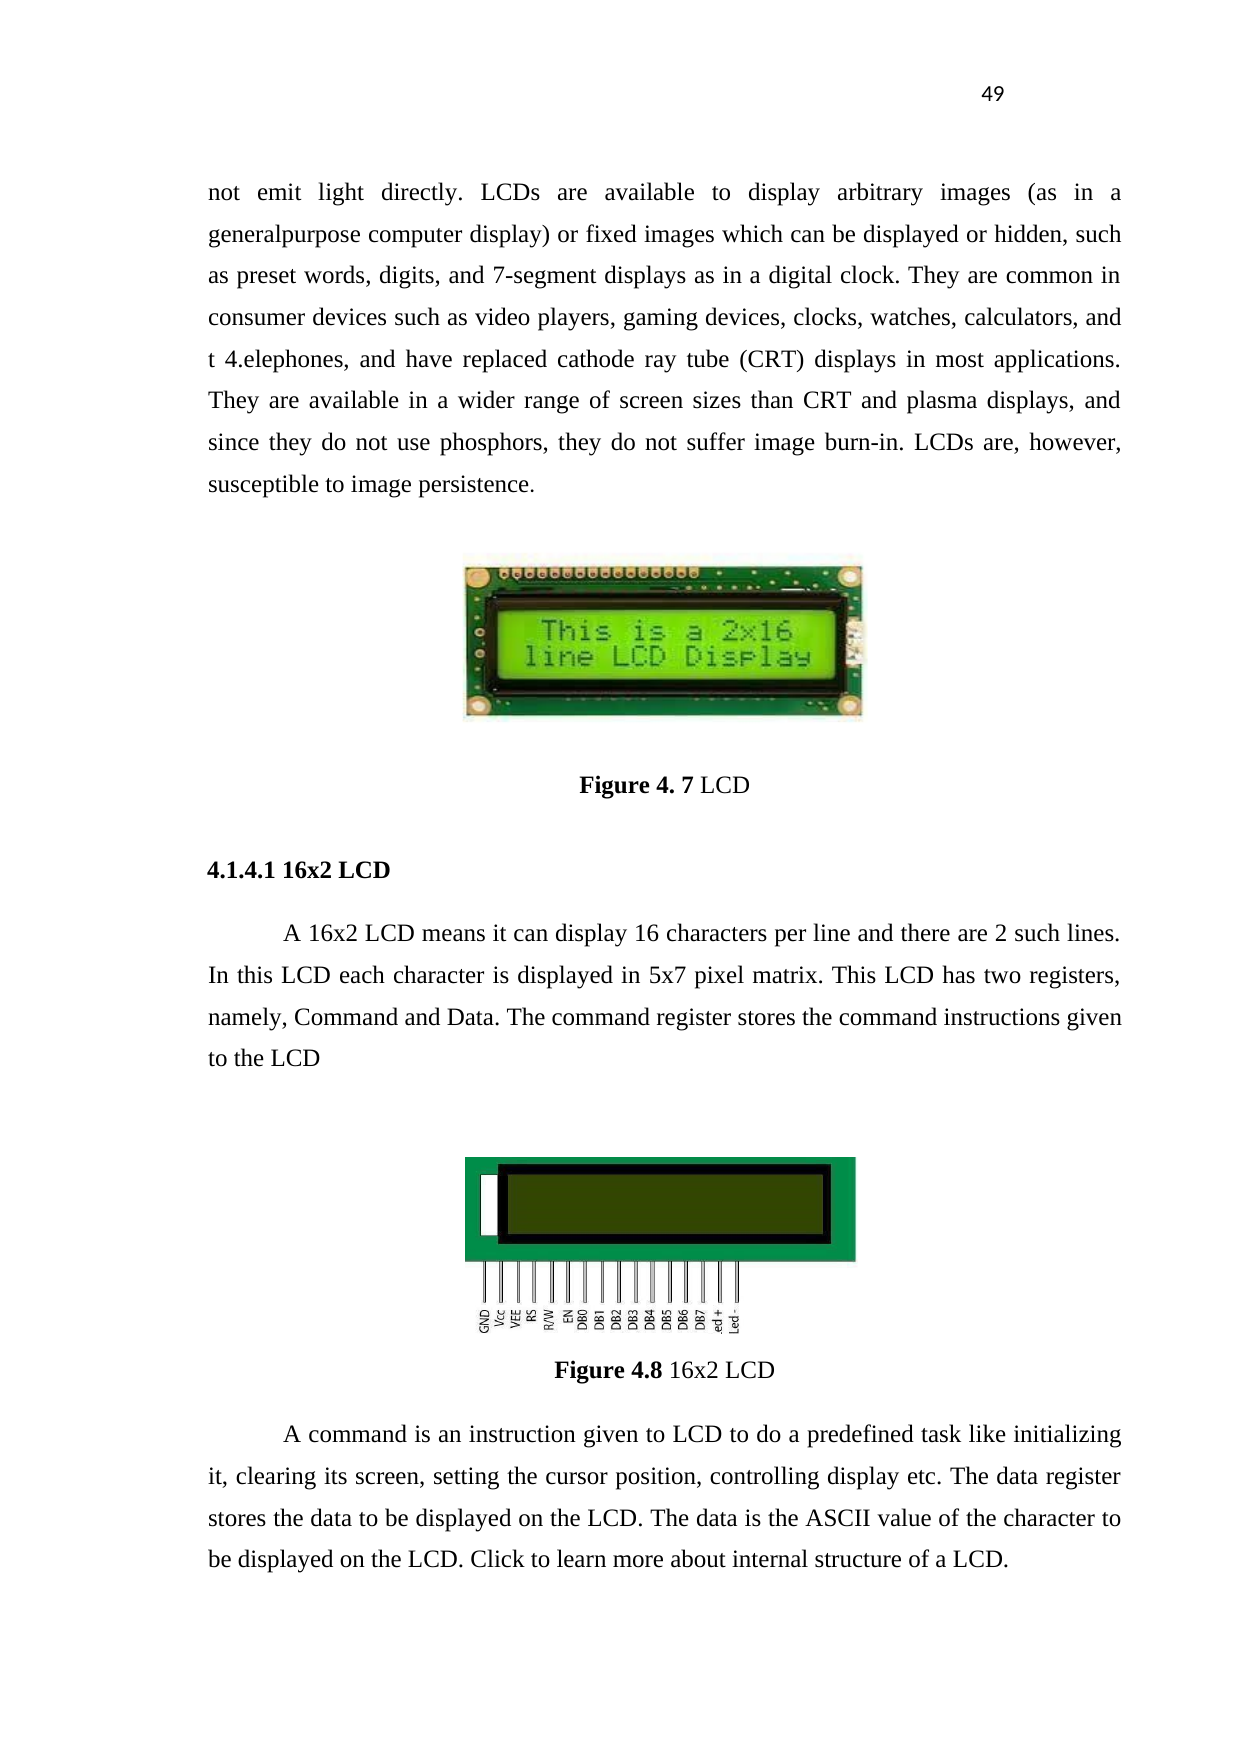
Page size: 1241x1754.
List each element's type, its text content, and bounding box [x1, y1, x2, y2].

subtitle 4.1.4.1 16x2 LCD [207, 855, 1122, 884]
text A command is an instruction given to LCD to do a predefined task like initializing it, clearing its screen, setting the cursor position, controlling display etc. The data register stores the data to be displayed on the LCD. The data is the ASCII value of the character to be displayed on the LCD. Click to learn more about internal structure of a LCD. [208, 1419, 1122, 1573]
picture [462, 511, 868, 767]
text A 16x2 LCD means it can display 16 characters per line and there are 2 such lines. In this LCD each character is displayed in 5x7 pixel matrix. This LCD has two registers, namely, Command and Data. The command register stores the command instructions given to the LCD [208, 918, 1122, 1072]
picture [465, 1157, 866, 1334]
subtitle Figure 4.8 16x2 LCD [207, 1355, 1122, 1384]
subtitle Figure 4. 7 LCD [207, 770, 1122, 799]
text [208, 177, 1122, 498]
